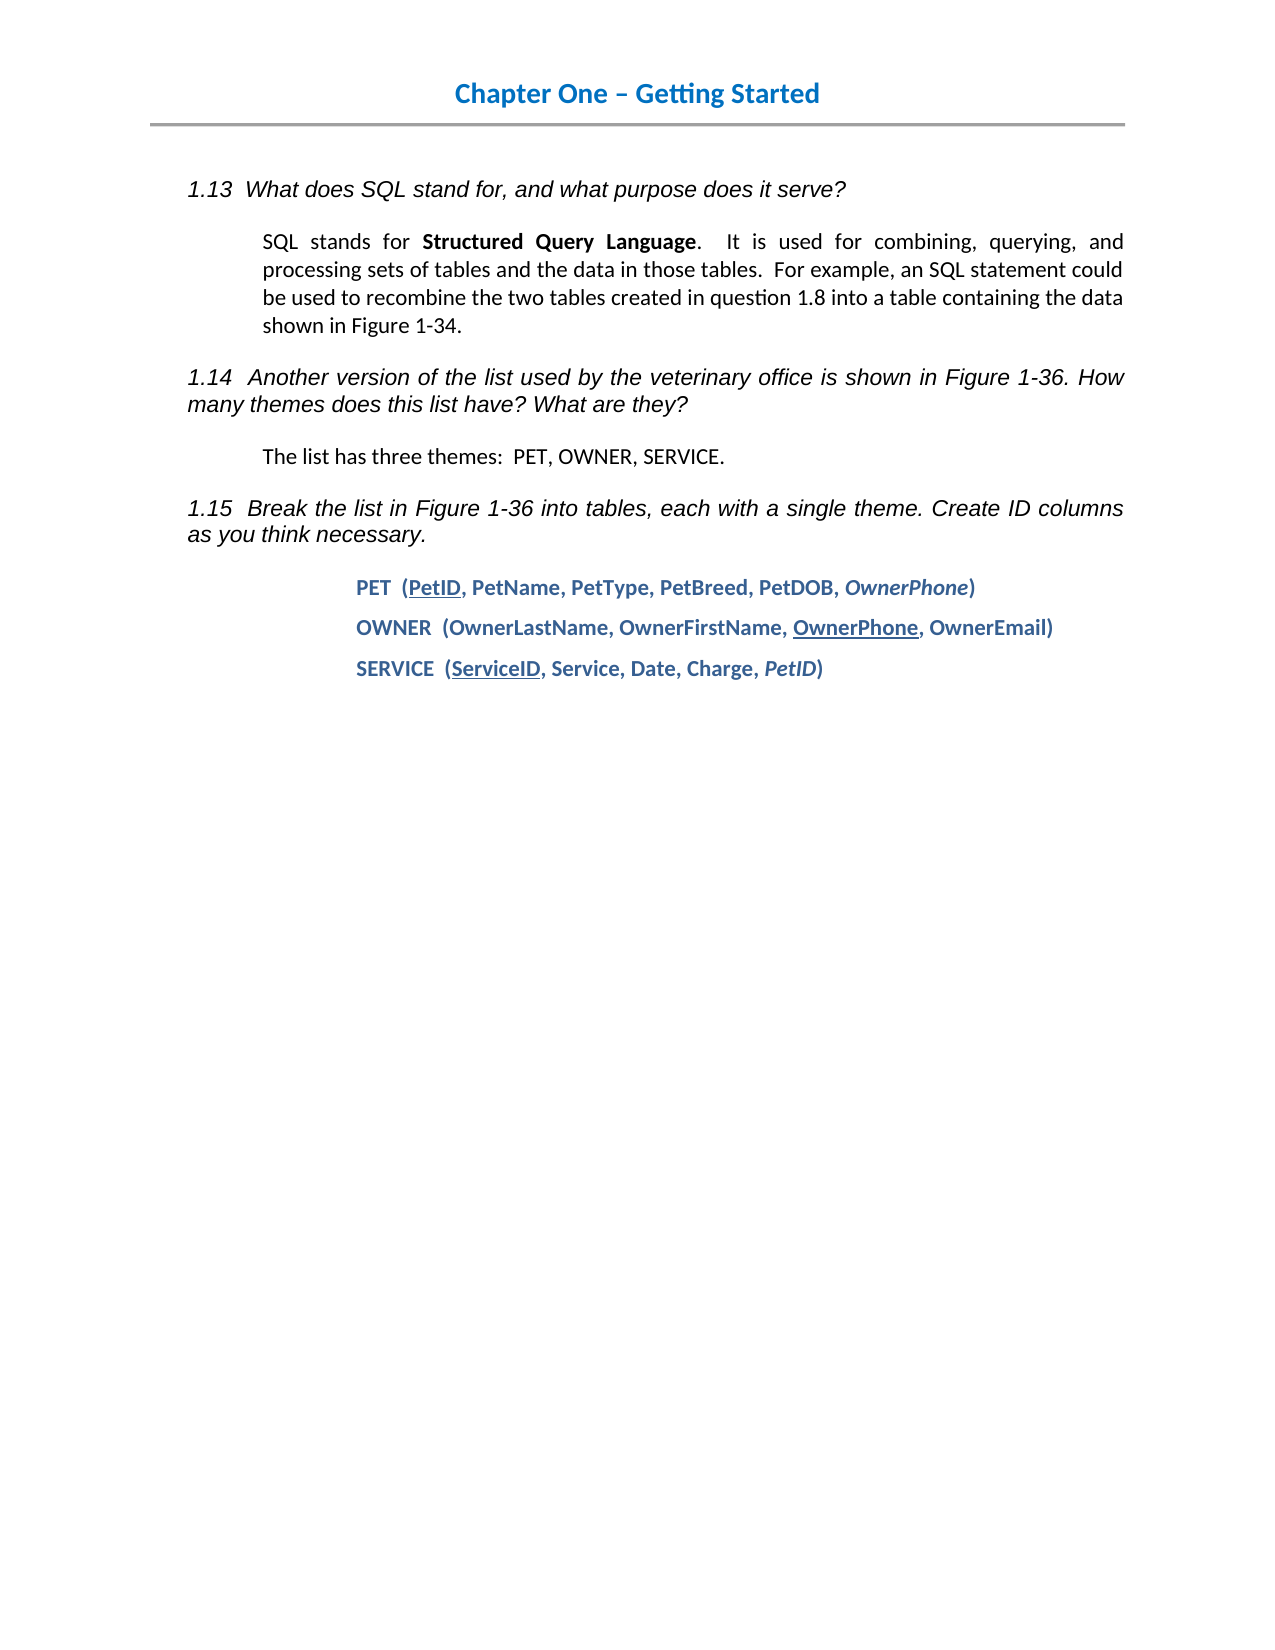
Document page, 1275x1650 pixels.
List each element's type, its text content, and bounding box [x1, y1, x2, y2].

text OWNER (OwnerLastName, OwnerFirstName, OwnerPhone, OwnerEmail) [356, 613, 1125, 641]
list 1.13 What does SQL stand for, and what purpose does it serve? [187, 176, 1125, 202]
list 1.15 Break the list in Figure 1-36 into tables, each with a single theme. Create ID columns as you think necessary. [187, 495, 1125, 548]
text SERVICE (ServiceID, Service, Date, Charge, PetID) [356, 654, 1125, 682]
text PET (PetID, PetName, PetType, PetBreed, PetDOB, OwnerPhone) [356, 573, 1125, 601]
text The list has three themes: PET, OWNER, SERVICE. [262, 442, 1125, 470]
list 1.14 Another version of the list used by the veterinary office is shown in Figure 1-36. How many themes does this list have? What are they? [187, 364, 1125, 417]
text SQL stands for Structured Query Language. It is used for combining, querying, and processing sets of tables and the data in those tables. For example, an SQL statement could be used to recombine the two tables created in question 1.8 into a table containing the data shown in Figure 1-34. [262, 227, 1125, 339]
